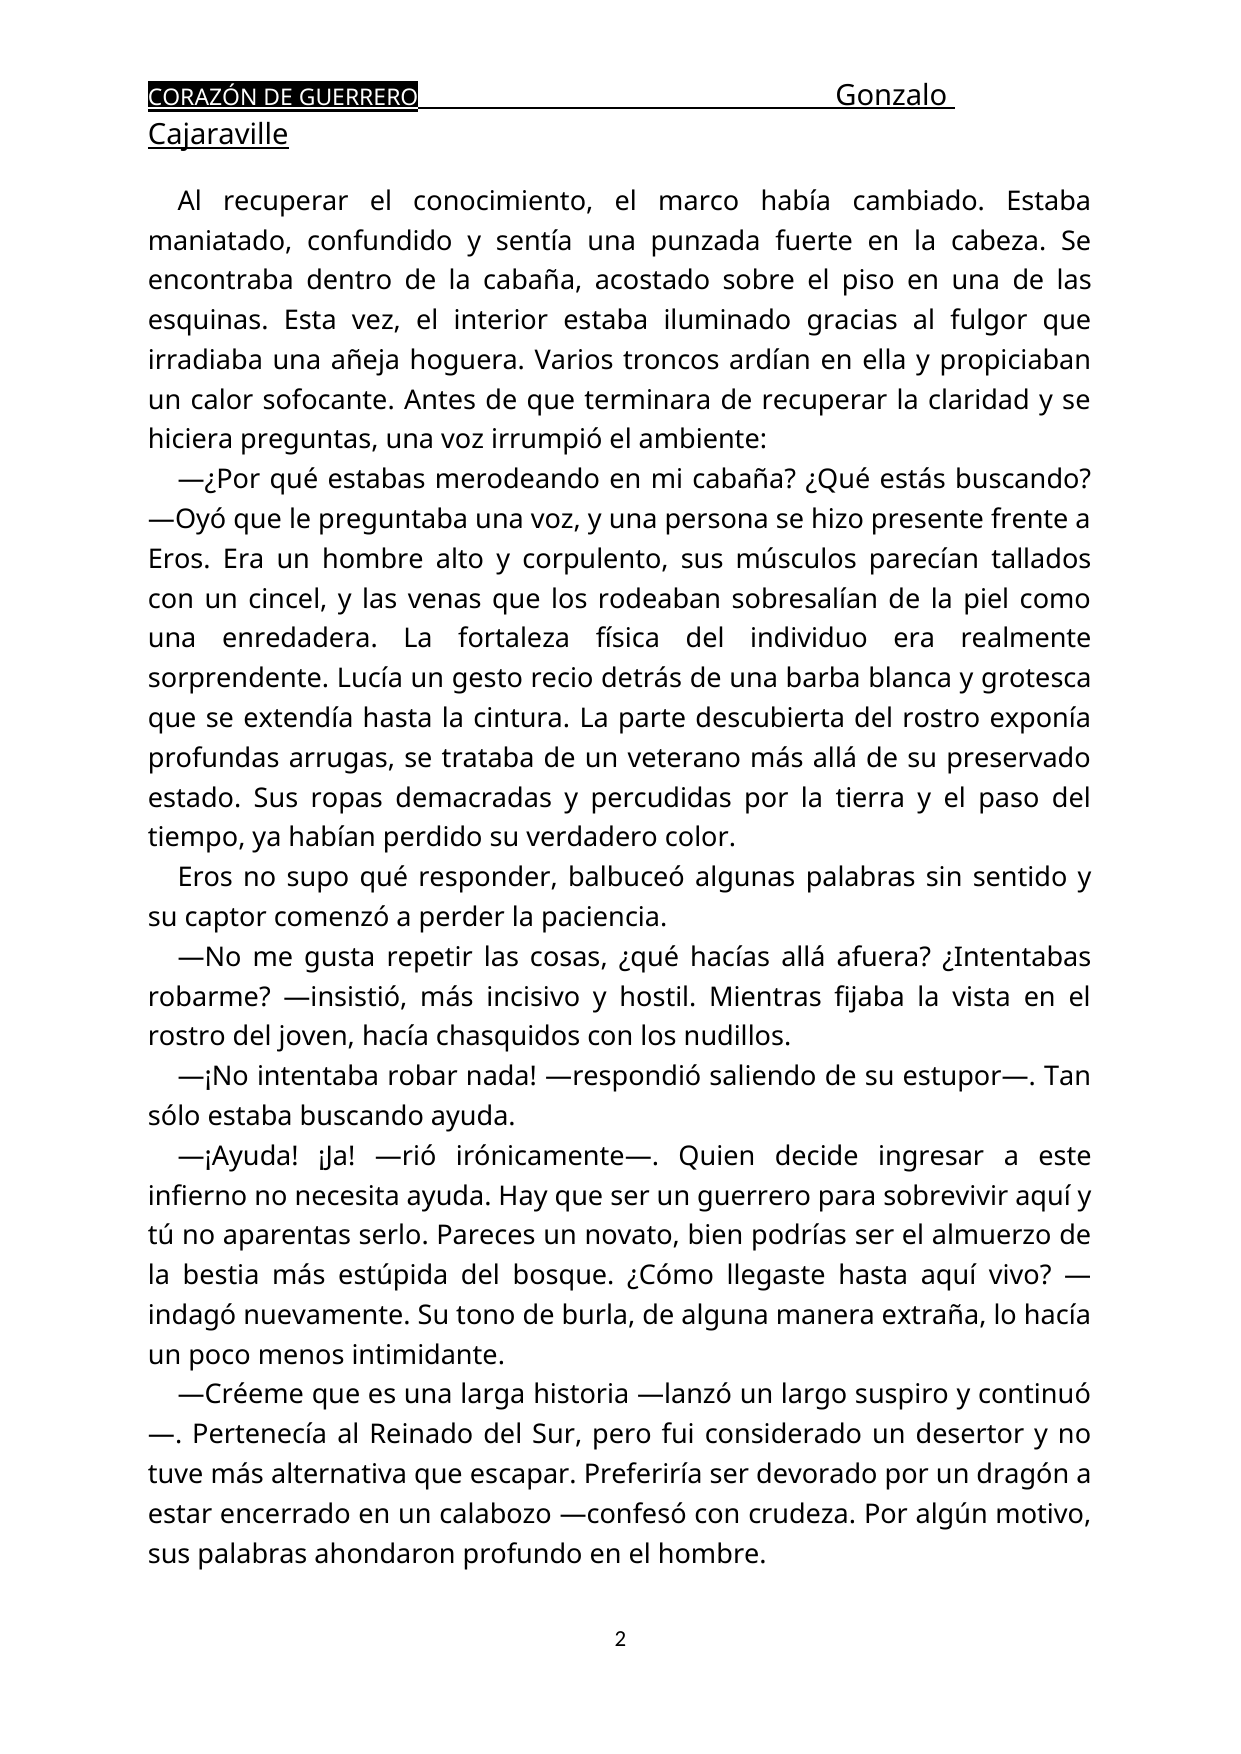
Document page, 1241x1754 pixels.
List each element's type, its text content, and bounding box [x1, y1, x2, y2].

text —Créeme que es una larga historia —lanzó un largo suspiro y continuó—. Pertenecía al Reinado del Sur, pero fui considerado un desertor y no tuve más alternativa que escapar. Preferiría ser devorado por un dragón a estar encerrado en un calabozo —confesó con crudeza. Por algún motivo, sus palabras ahondaron profundo en el hombre. [148, 1375, 1092, 1571]
text Eros no supo qué responder, balbuceó algunas palabras sin sentido y su captor comenzó a perder la paciencia. [148, 858, 1092, 934]
text —¡Ayuda! ¡Ja! —rió irónicamente—. Quien decide ingresar a este infierno no necesita ayuda. Hay que ser un guerrero para sobrevivir aquí y tú no aparentas serlo. Pareces un novato, bien podrías ser el almuerzo de la bestia más estúpida del bosque. ¿Cómo llegaste hasta aquí vivo? —indagó nuevamente. Su tono de burla, de alguna manera extraña, lo hacía un poco menos intimidante. [148, 1136, 1092, 1372]
text —No me gusta repetir las cosas, ¿qué hacías allá afuera? ¿Intentabas robarme? —insistió, más incisivo y hostil. Mientras fijaba la vista en el rostro del joven, hacía chasquidos con los nudillos. [148, 937, 1092, 1054]
text —¡No intentaba robar nada! —respondió saliendo de su estupor—. Tan sólo estaba buscando ayuda. [148, 1057, 1092, 1133]
text —¿Por qué estabas merodeando en mi cabaña? ¿Qué estás buscando? —Oyó que le preguntaba una voz, y una persona se hizo presente frente a Eros. Era un hombre alto y corpulento, sus músculos parecían tallados con un cincel, y las venas que los rodeaban sobresalían de la piel como una enredadera. La fortaleza física del individuo era realmente sorprendente. Lucía un gesto recio detrás de una barba blanca y grotesca que se extendía hasta la cintura. La parte descubierta del rostro exponía profundas arrugas, se trataba de un veterano más allá de su preservado estado. Sus ropas demacradas y percudidas por la tierra y el paso del tiempo, ya habían perdido su verdadero color. [148, 460, 1092, 855]
text Al recuperar el conocimiento, el marco había cambiado. Estaba maniatado, confundido y sentía una punzada fuerte en la cabeza. Se encontraba dentro de la cabaña, acostado sobre el piso en una de las esquinas. Esta vez, el interior estaba iluminado gracias al fulgor que irradiaba una añeja hoguera. Varios troncos ardían en ella y propiciaban un calor sofocante. Antes de que terminara de recuperar la claridad y se hiciera preguntas, una voz irrumpió el ambiente: [148, 181, 1092, 457]
